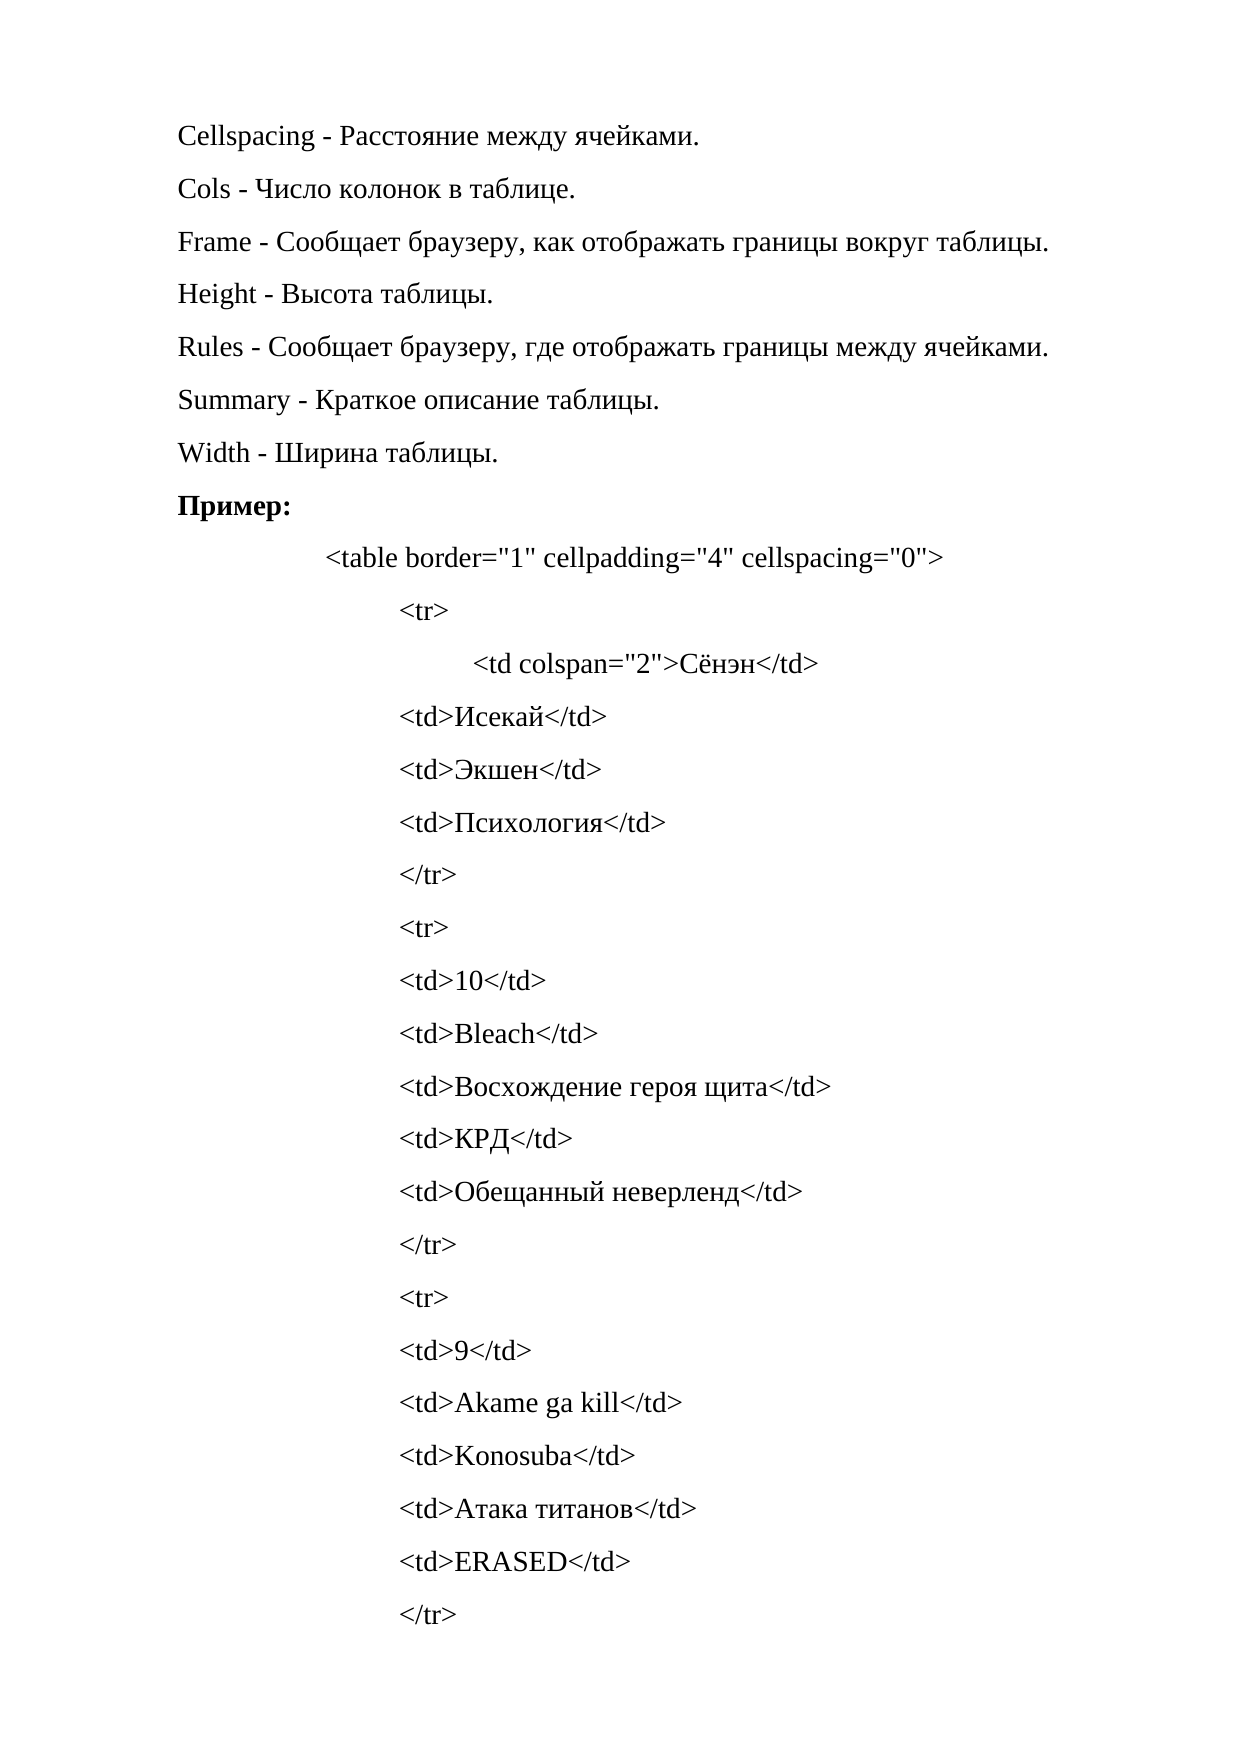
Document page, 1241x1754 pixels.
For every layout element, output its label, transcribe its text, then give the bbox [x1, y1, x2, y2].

text <td>ERASED</td> [177, 1544, 1152, 1578]
text <td>Атака титанов</td> [177, 1491, 1152, 1525]
text <td>КРД</td> [177, 1122, 1152, 1155]
text <td>Akame ga kill</td> [177, 1386, 1152, 1419]
text <td>Восхождение героя щита</td> [177, 1069, 1152, 1102]
text <table border="1" cellpadding="4" cellspacing="0"> [177, 541, 1152, 574]
text Summary - Краткое описание таблицы. [177, 382, 1152, 416]
text Width - Ширина таблицы. [177, 435, 1152, 468]
text Rules - Сообщает браузеру, где отображать границы между ячейками. [177, 329, 1152, 363]
text </tr> [177, 1597, 1152, 1630]
text Frame - Сообщает браузеру, как отображать границы вокруг таблицы. [177, 224, 1152, 257]
text <td>Обещанный неверленд</td> [177, 1174, 1152, 1208]
text <td>9</td> [177, 1333, 1152, 1366]
text <td colspan="2">Сёнэн</td> [177, 646, 1152, 680]
text <tr> [177, 1280, 1152, 1313]
text Height - Высота таблицы. [177, 277, 1152, 310]
text <td>Психология</td> [177, 805, 1152, 838]
text <td>Konosuba</td> [177, 1438, 1152, 1472]
text </tr> [177, 1227, 1152, 1261]
text <td>Bleach</td> [177, 1016, 1152, 1049]
text <td>Экшен</td> [177, 752, 1152, 785]
text </tr> [177, 857, 1152, 891]
text Cols - Число колонок в таблице. [177, 171, 1152, 204]
text <td>10</td> [177, 963, 1152, 997]
text Cellspacing - Расстояние между ячейками. [177, 118, 1152, 152]
text <tr> [177, 593, 1152, 627]
text <td>Исекай</td> [177, 699, 1152, 733]
text Пример: [177, 488, 1152, 521]
text <tr> [177, 910, 1152, 944]
